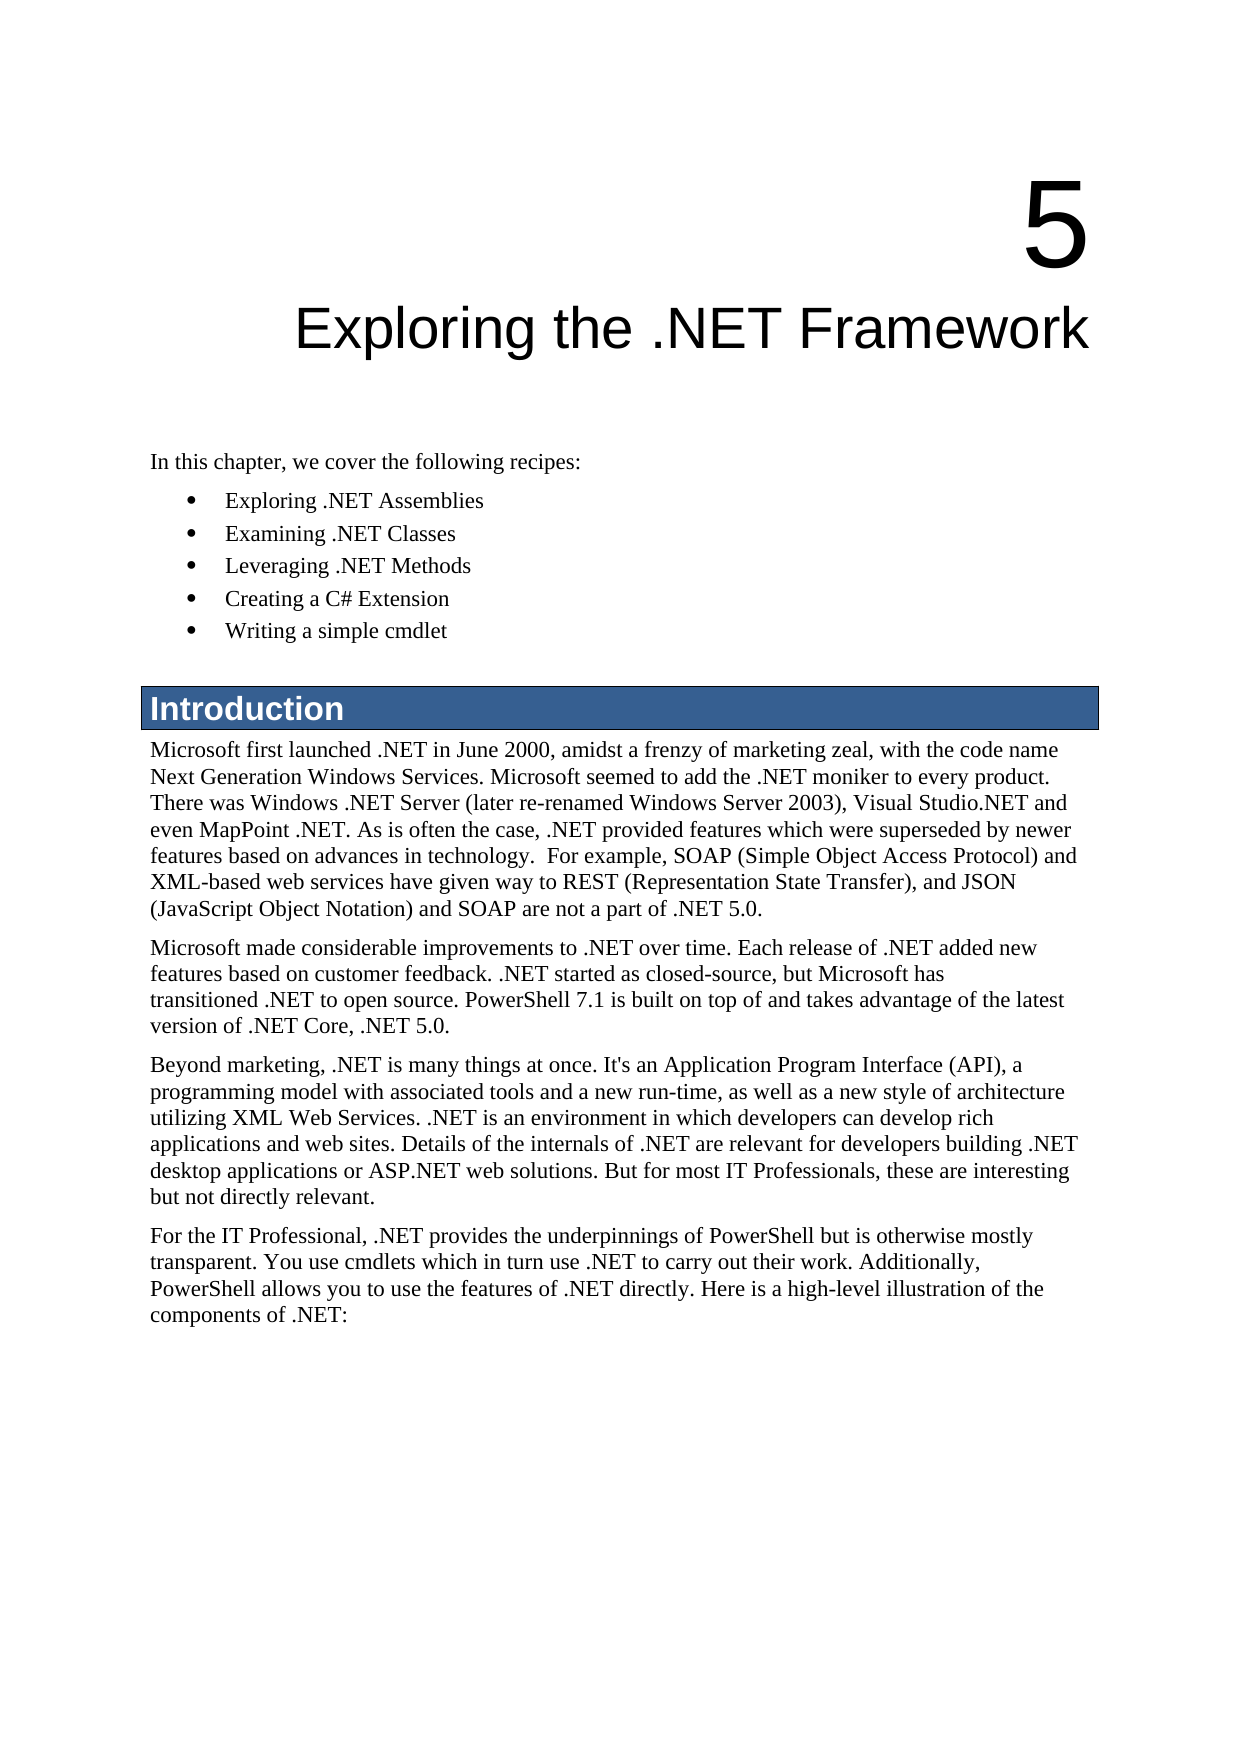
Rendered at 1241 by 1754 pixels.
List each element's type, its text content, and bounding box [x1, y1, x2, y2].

text 5 [150, 150, 1090, 294]
text Leveraging .NET Methods [187, 552, 1053, 579]
text Exploring .NET Assemblies [187, 487, 1053, 513]
text Microsoft first launched .NET in June 2000, amidst a frenzy of marketing zeal, with the code name Next Generation Windows Services. Microsoft seemed to add the .NET moniker to every product. There was Windows .NET Server (later re-renamed Windows Server 2003), Visual Studio.NET and even MapPoint .NET. As is often the case, .NET provided features which were superseded by newer features based on advances in technology. For example, SOAP (Simple Object Access Protocol) and XML-based web services have given way to REST (Representation State Transfer), and JSON (JavaScript Object Notation) and SOAP are not a part of .NET 5.0. [150, 737, 1090, 921]
text Writing a simple cmdlet [187, 618, 1053, 644]
text Examining .NET Classes [187, 520, 1053, 546]
text For the IT Professional, .NET provides the underpinnings of PowerShell but is otherwise mostly transparent. You use cmdlets which in turn use .NET to carry out their work. Additionally, PowerShell allows you to use the features of .NET directly. Here is a high-level illustration of the components of .NET: [150, 1222, 1090, 1327]
subtitle Introduction [142, 687, 1098, 729]
text Creating a C# Extension [187, 585, 1053, 611]
text Beyond marketing, .NET is many things at once. It's an Application Program Interface (API), a programming model with associated tools and a new run-time, as well as a new style of architecture utilizing XML Web Services. .NET is an environment in which developers can develop rich applications and web sites. Details of the internals of .NET are relevant for developers building .NET desktop applications or ASP.NET web solutions. But for most IT Professionals, these are interesting but not directly relevant. [150, 1051, 1090, 1209]
text Microsoft made considerable improvements to .NET over time. Each release of .NET added new features based on customer feedback. .NET started as closed-source, but Microsoft has transitioned .NET to open source. PowerShell 7.1 is built on top of and takes advantage of the latest version of .NET Core, .NET 5.0. [150, 933, 1090, 1039]
text In this chapter, we cover the following recipes: [150, 448, 1090, 475]
title Exploring the .NET Framework [150, 294, 1090, 361]
